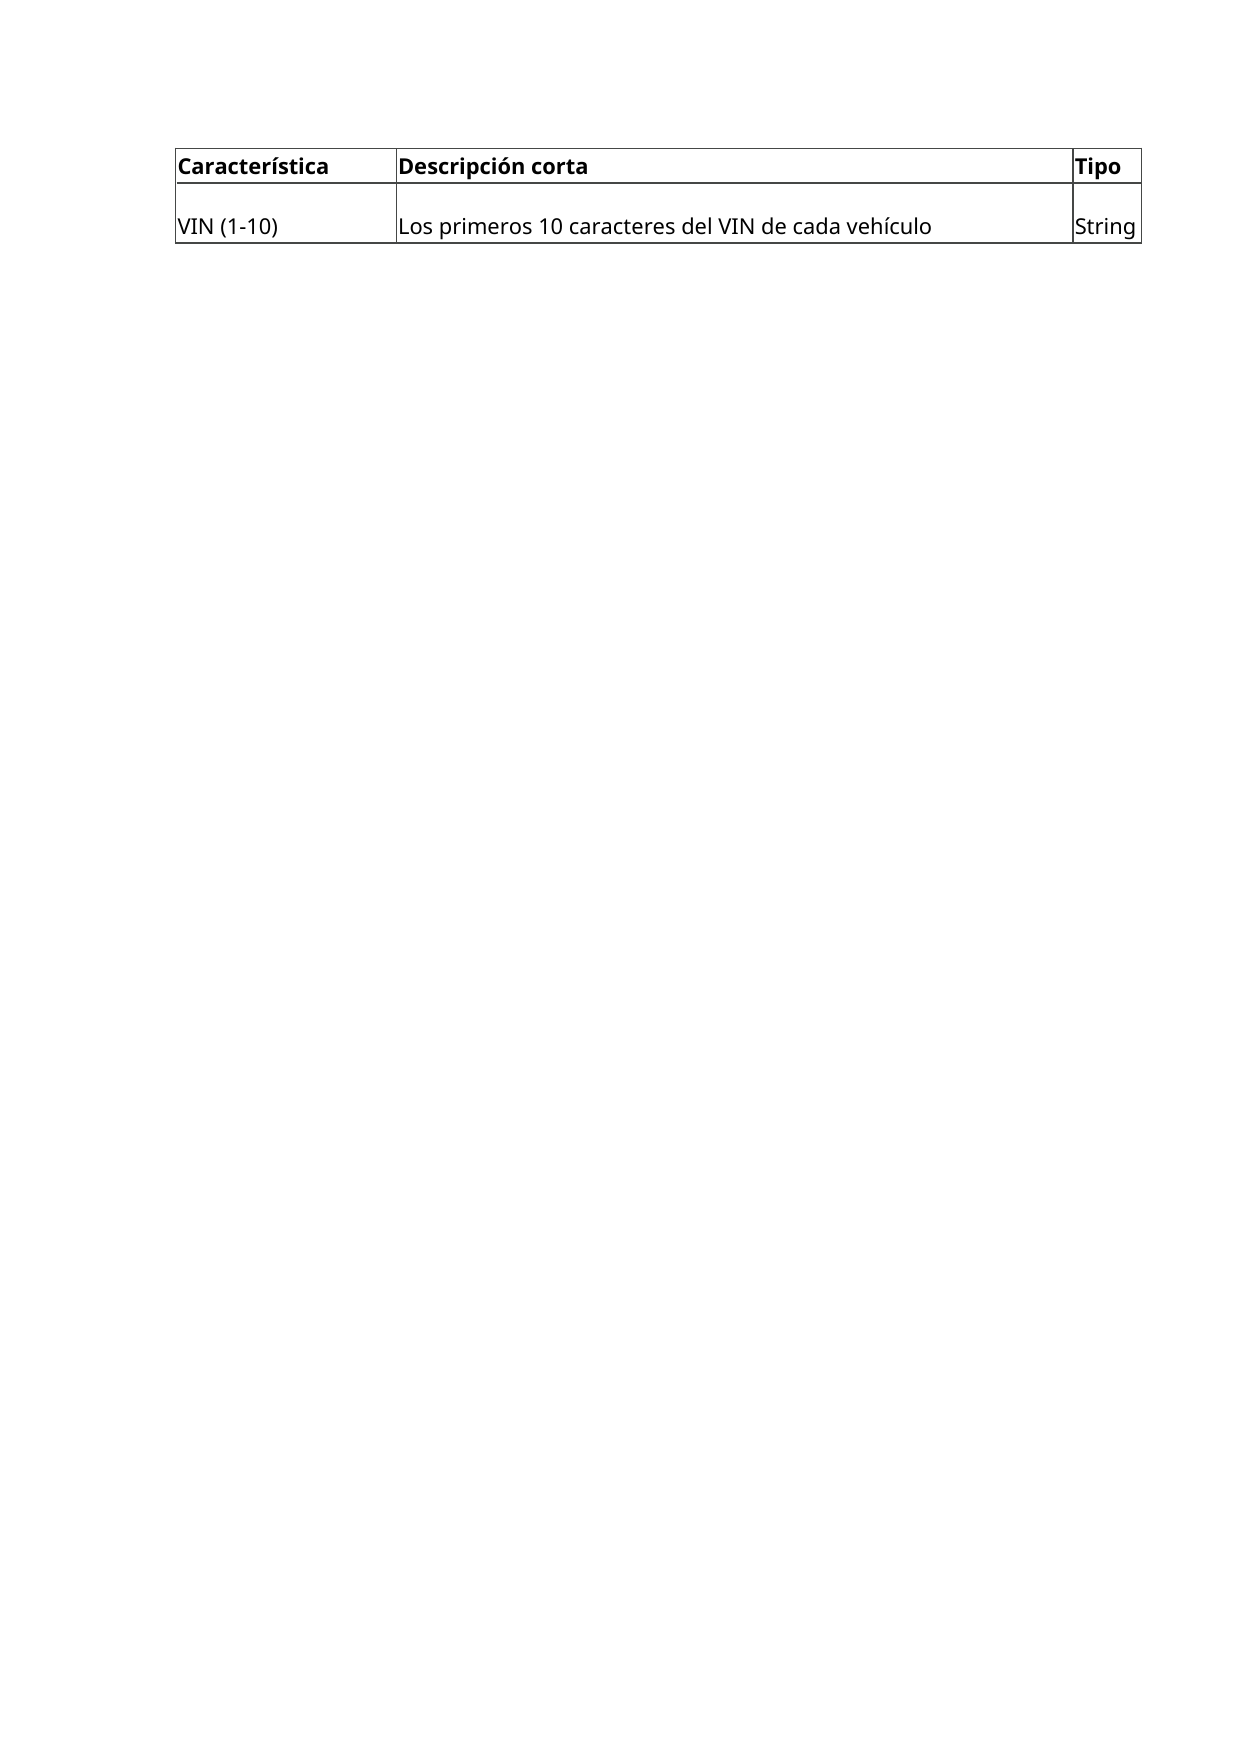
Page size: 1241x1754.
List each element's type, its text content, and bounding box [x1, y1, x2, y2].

table_header Característica [176, 149, 396, 182]
table_cell VIN (1-10) [176, 183, 396, 242]
table_header Tipo [1074, 149, 1141, 182]
table_cell Los primeros 10 caracteres del VIN de cada vehículo [397, 184, 1072, 242]
table_cell String [1074, 184, 1141, 242]
table_header Descripción corta [397, 149, 1072, 182]
